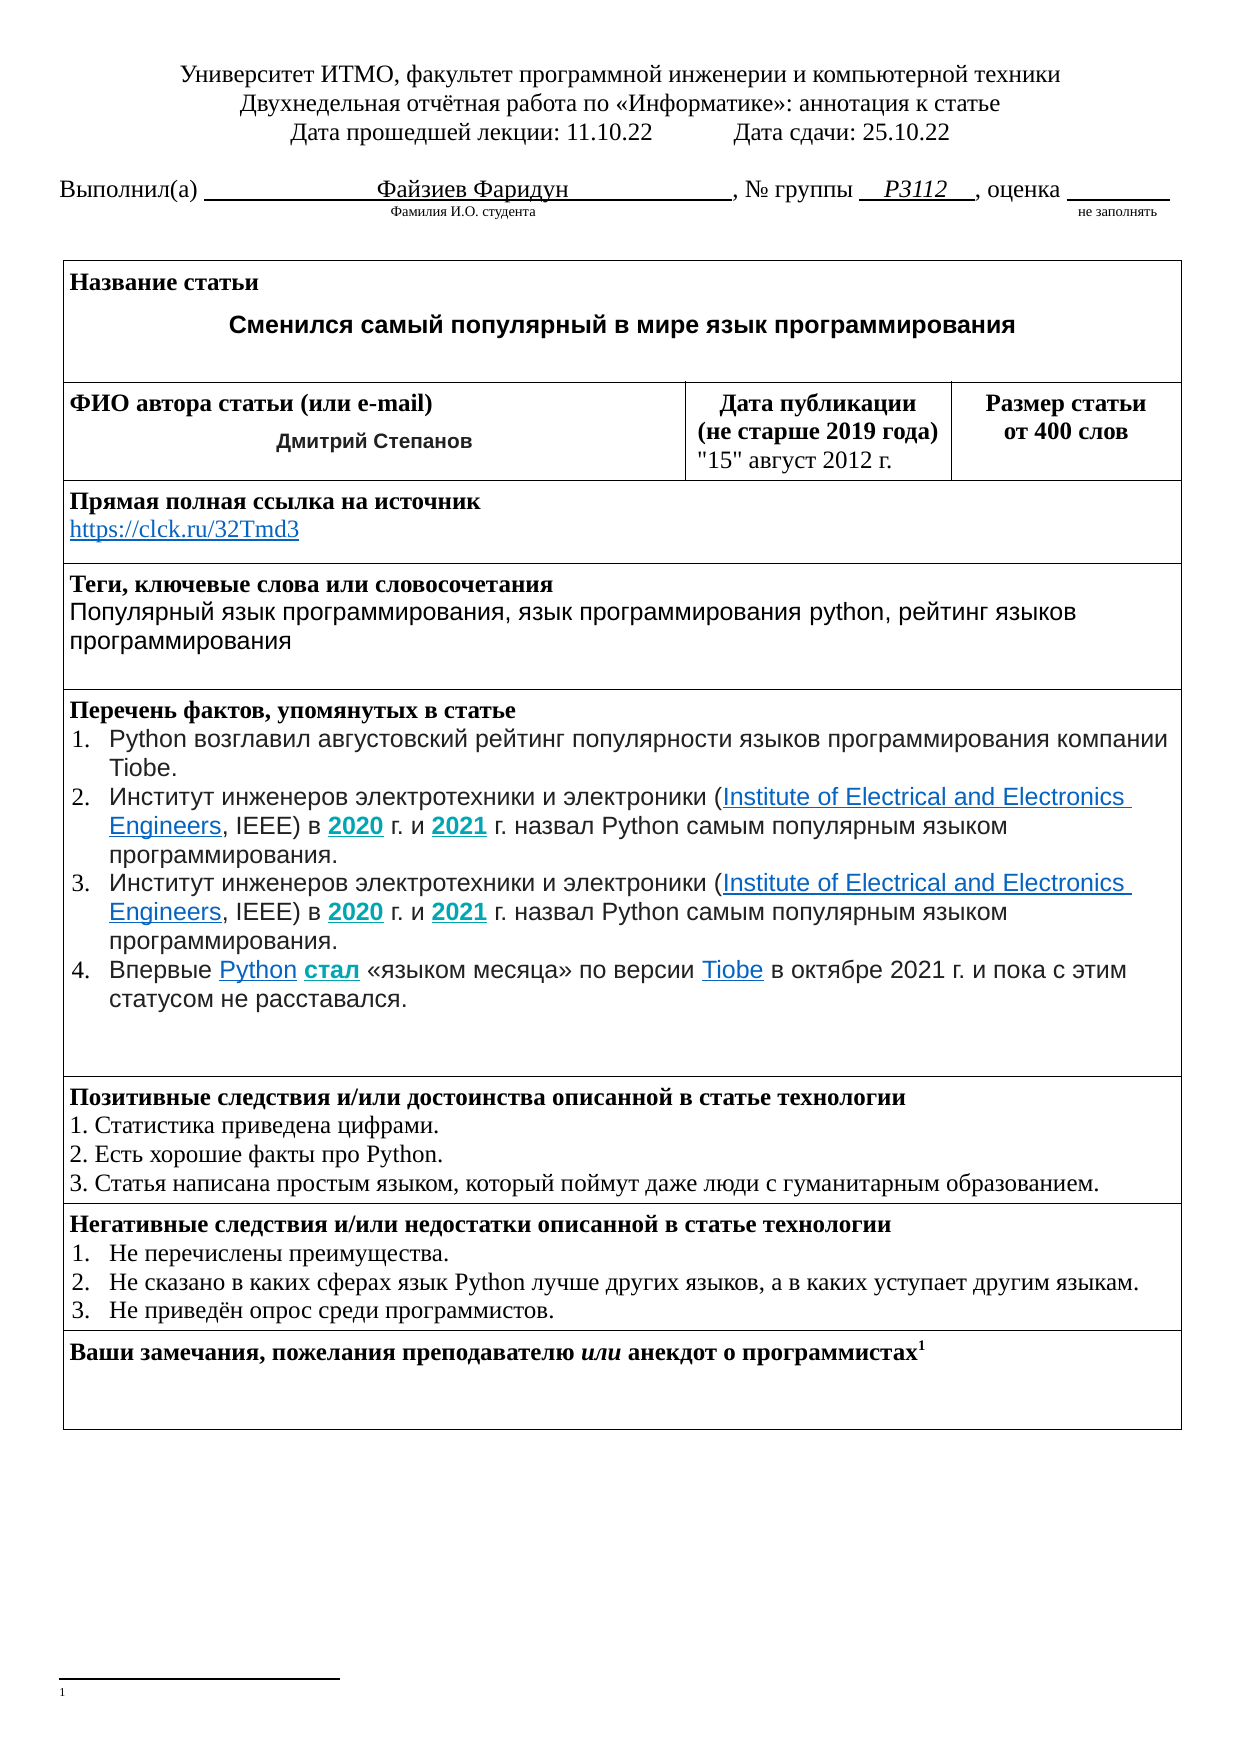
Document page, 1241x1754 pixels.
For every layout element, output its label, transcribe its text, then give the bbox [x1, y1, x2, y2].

text Выполнил(а) Файзиев Фаридун , № группы Р3112 , оценка [59, 174, 1181, 203]
text Двухнедельная отчётная работа по «Информатике»: аннотация к статье [59, 88, 1181, 117]
table_cell Ваши замечания, пожелания преподавателю или анекдот о программистах [64, 1331, 1181, 1429]
text Университет ИТМО, факультет программной инженерии и компьютерной техники [59, 59, 1181, 88]
table_cell Теги, ключевые слова или словосочетания Популярный язык программирования, язык программирования python, рейтинг языков программирования [64, 564, 1181, 689]
table_cell Прямая полная ссылка на источник https://clck.ru/32Tmd3 [64, 481, 1181, 562]
table_cell Размер статьи от 400 слов [952, 383, 1181, 479]
table_cell Дата публикации (не старше 2019 года) "15" август 2012 г. [686, 383, 951, 479]
table_cell Перечень фактов, упомянутых в статье Python возглавил августовский рейтинг популярности языков программирования компании Tiobe. Институт инженеров электротехники и электроники (Institute of Electrical and Electronics Engineers, IEEE) в 2020 г. и 2021 г. назвал Python самым популярным языком программирования. Институт инженеров электротехники и электроники (Institute of Electrical and Electronics Engineers, IEEE) в 2020 г. и 2021 г. назвал Python самым популярным языком программирования. Впервые Python стал «языком месяца» по версии Tiobe в октябре 2021 г. и пока с этим статусом не расставался. [64, 690, 1181, 1076]
text Фамилия И.О. студента не заполнять [59, 203, 1181, 232]
table_header Название статьи Сменился самый популярный в мире язык программирования [64, 261, 1181, 381]
table_cell Негативные следствия и/или недостатки описанной в статье технологии Не перечислены преимущества. Не сказано в каких сферах язык Python лучше других языков, а в каких уступает другим языкам. Не приведён опрос среди программистов. [64, 1204, 1181, 1330]
text Дата прошедшей лекции: 11.10.22 Дата сдачи: 25.10.22 [59, 117, 1181, 145]
table_cell Позитивные следствия и/или достоинства описанной в статье технологии 1. Статистика приведена цифрами. 2. Есть хорошие факты про Python. 3. Статья написана простым языком, который поймут даже люди с гуманитарным образованием. [64, 1077, 1181, 1202]
table_cell ФИО автора статьи (или e-mail) Дмитрий Степанов [64, 383, 685, 479]
